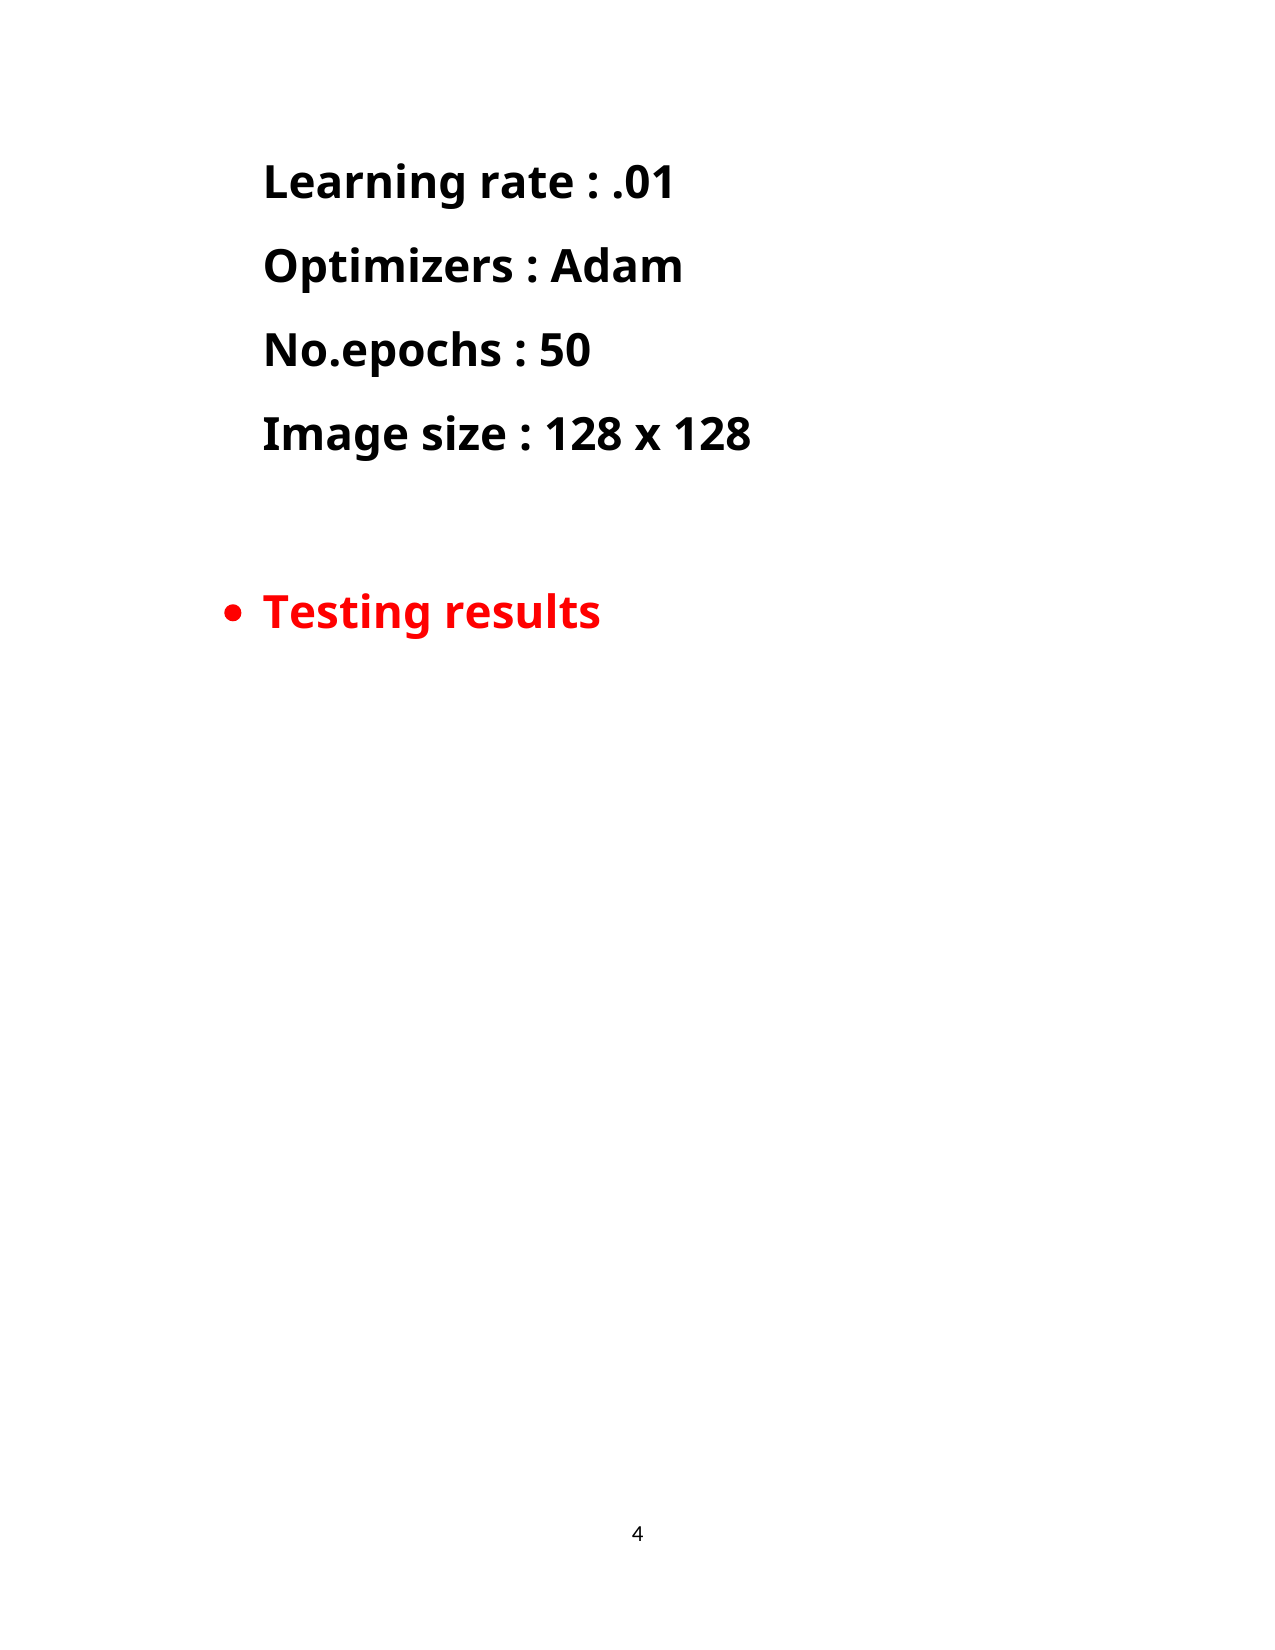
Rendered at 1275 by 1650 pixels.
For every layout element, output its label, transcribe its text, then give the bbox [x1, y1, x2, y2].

text Learning rate : .01 [187, 150, 1087, 212]
text Optimizers : Adam [187, 234, 1087, 296]
text No.epochs : 50 [187, 318, 1087, 380]
list Testing results [225, 580, 1087, 642]
text Image size : 128 x 128 [187, 402, 1087, 464]
